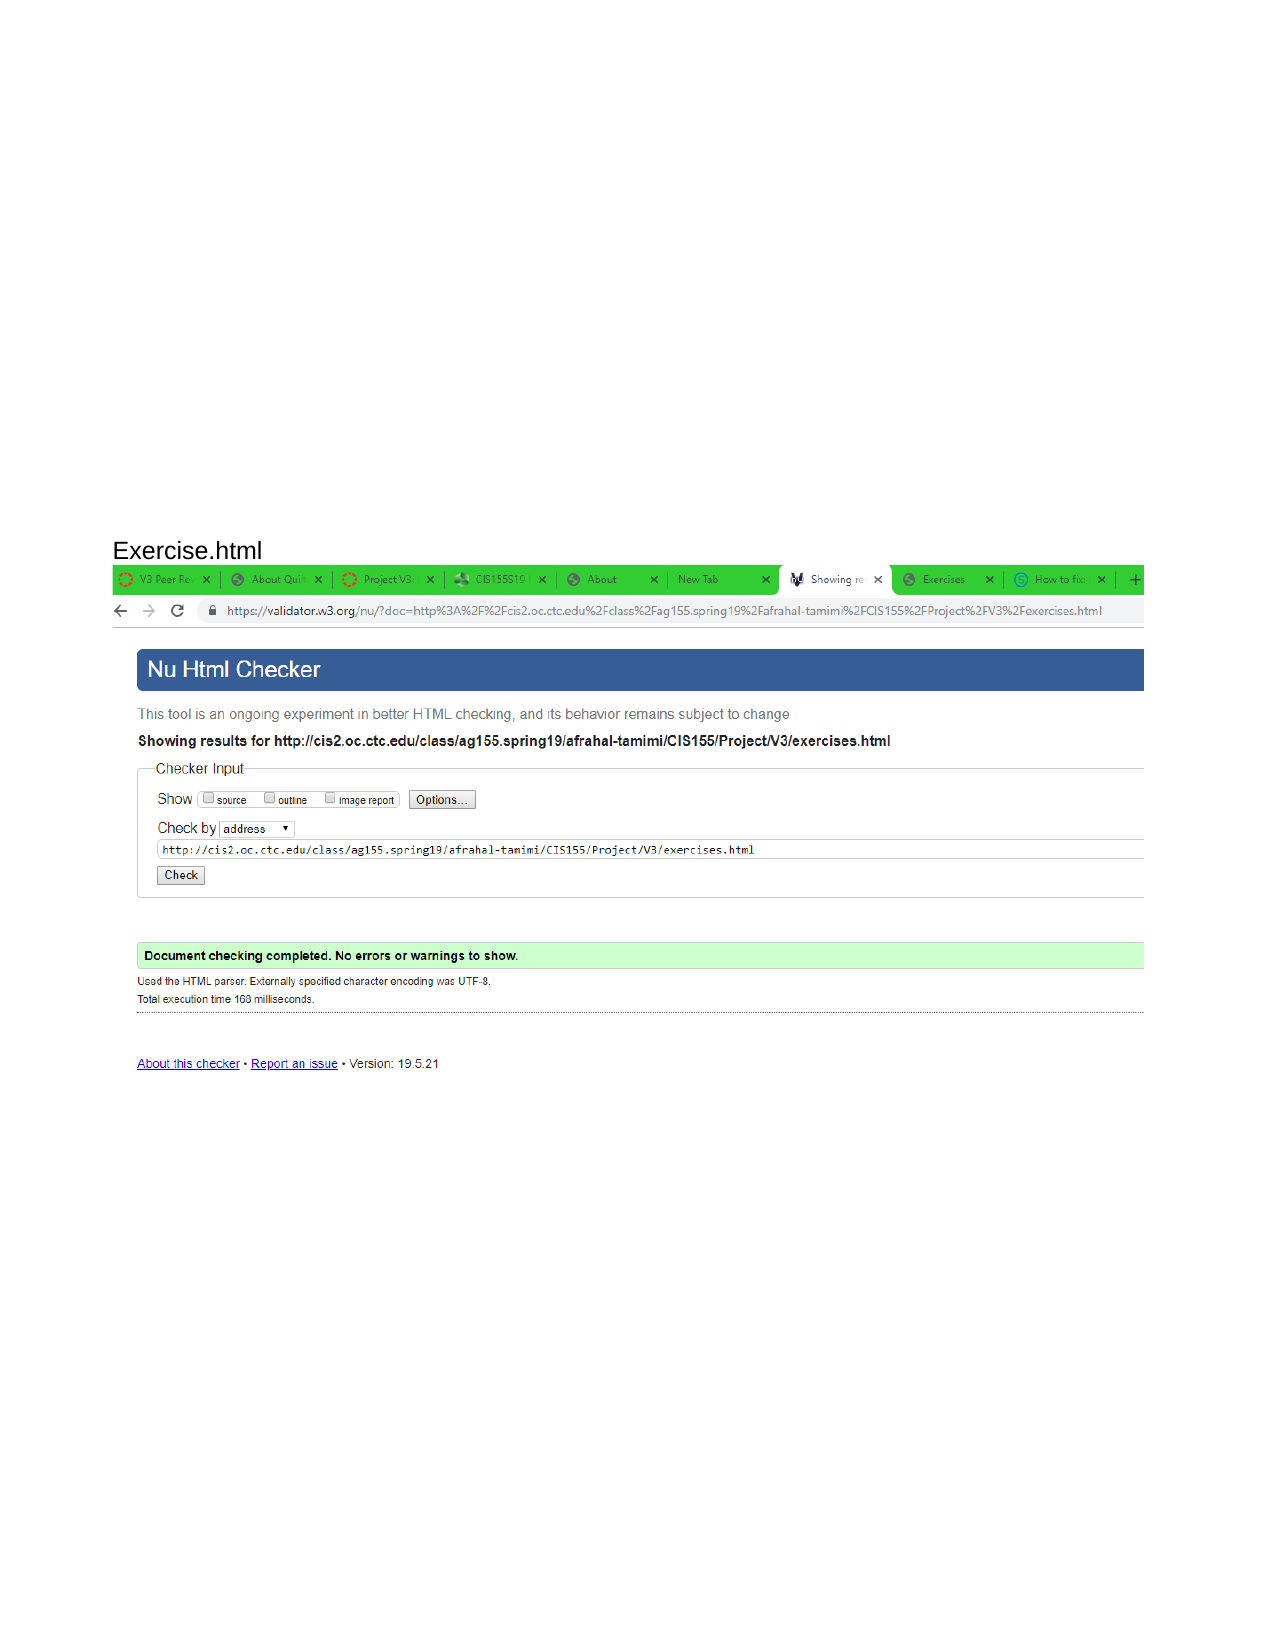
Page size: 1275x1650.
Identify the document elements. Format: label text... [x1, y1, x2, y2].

text Exercise.html [112, 536, 1144, 565]
picture [112, 565, 1144, 1135]
